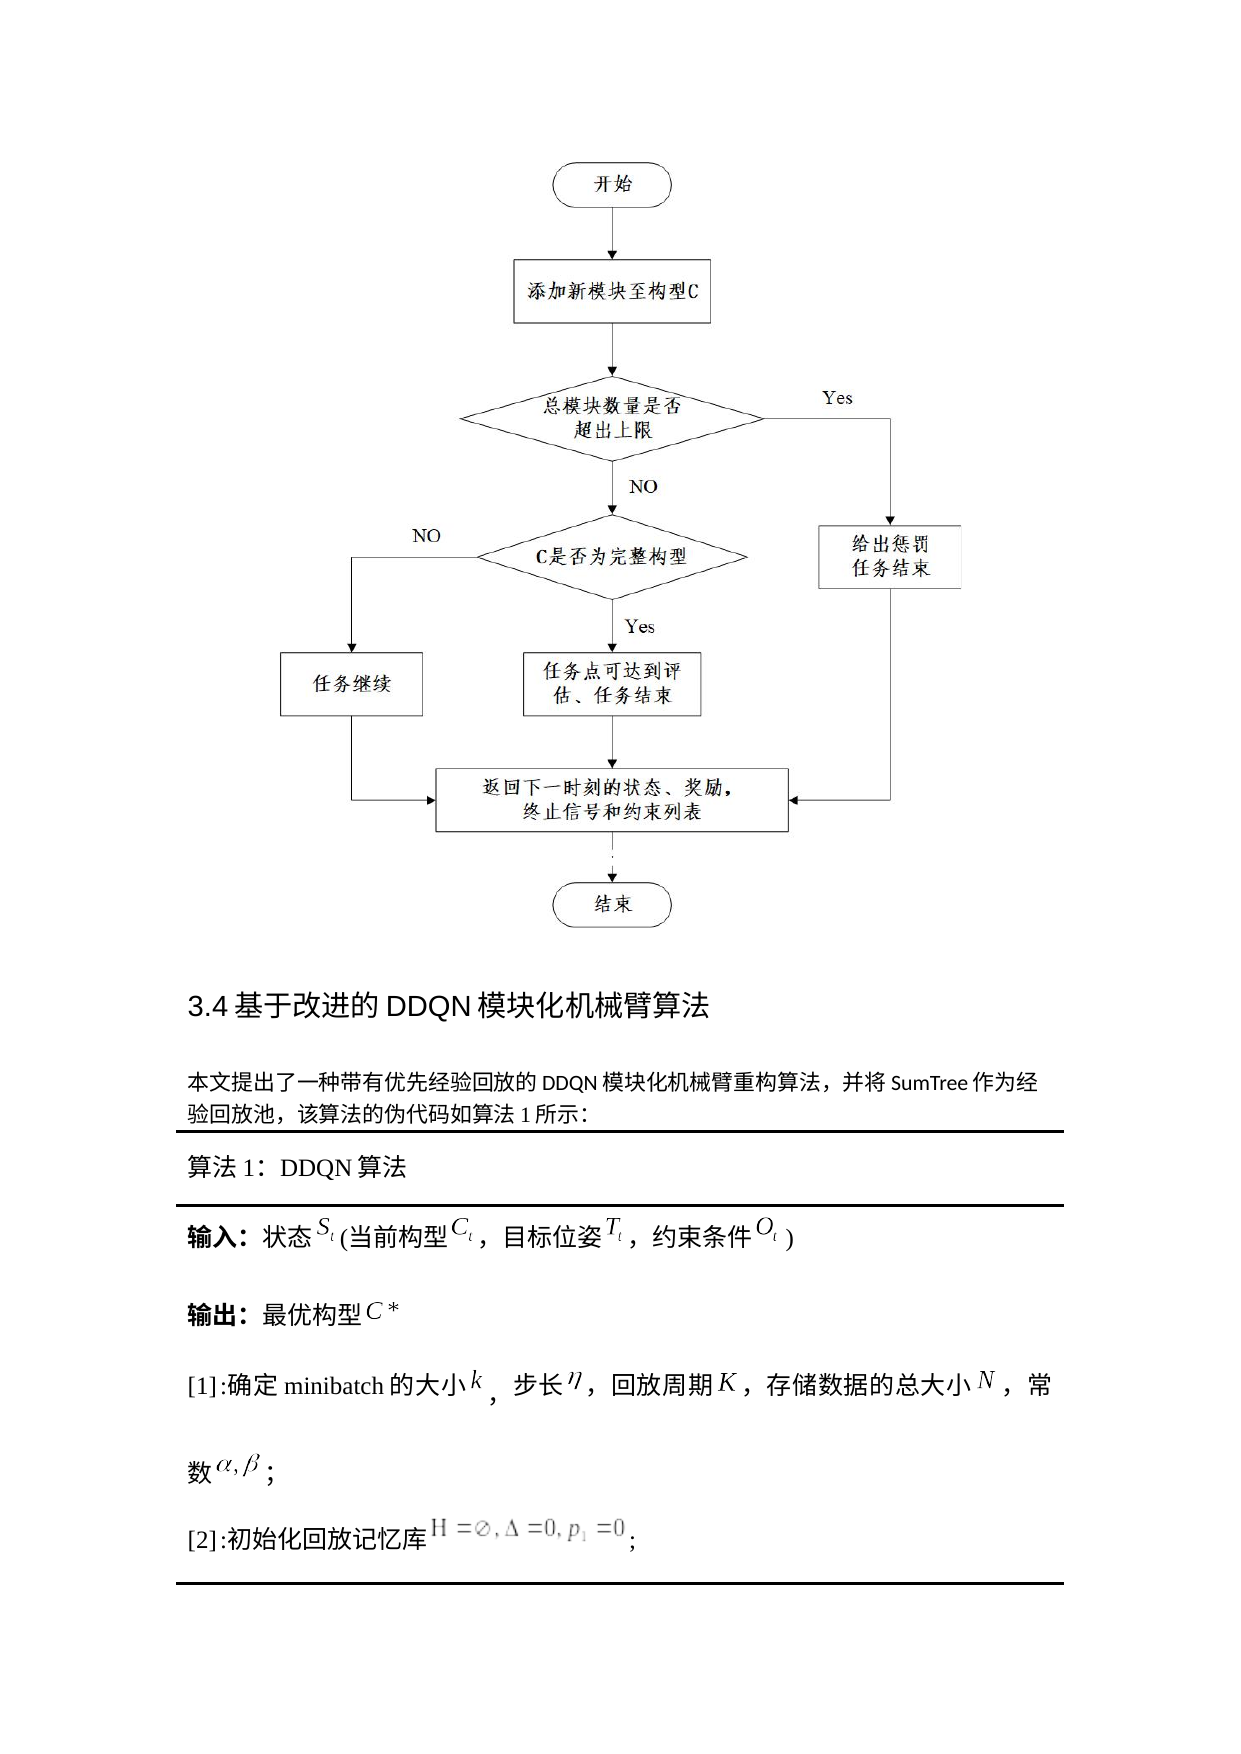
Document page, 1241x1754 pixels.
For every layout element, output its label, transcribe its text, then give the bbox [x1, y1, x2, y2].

table_header 算法1：DDQN算法 [176, 1133, 1064, 1204]
subtitle 3.4基于改进的DDQN模块化机械臂算法 [187, 971, 1053, 1036]
picture [279, 162, 962, 928]
text 本文提出了一种带有优先经验回放的DDQN模块化机械臂重构算法，并将SumTree作为经验回放池，该算法的伪代码如算法1所示： [187, 1064, 1053, 1129]
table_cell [176, 1207, 1064, 1582]
